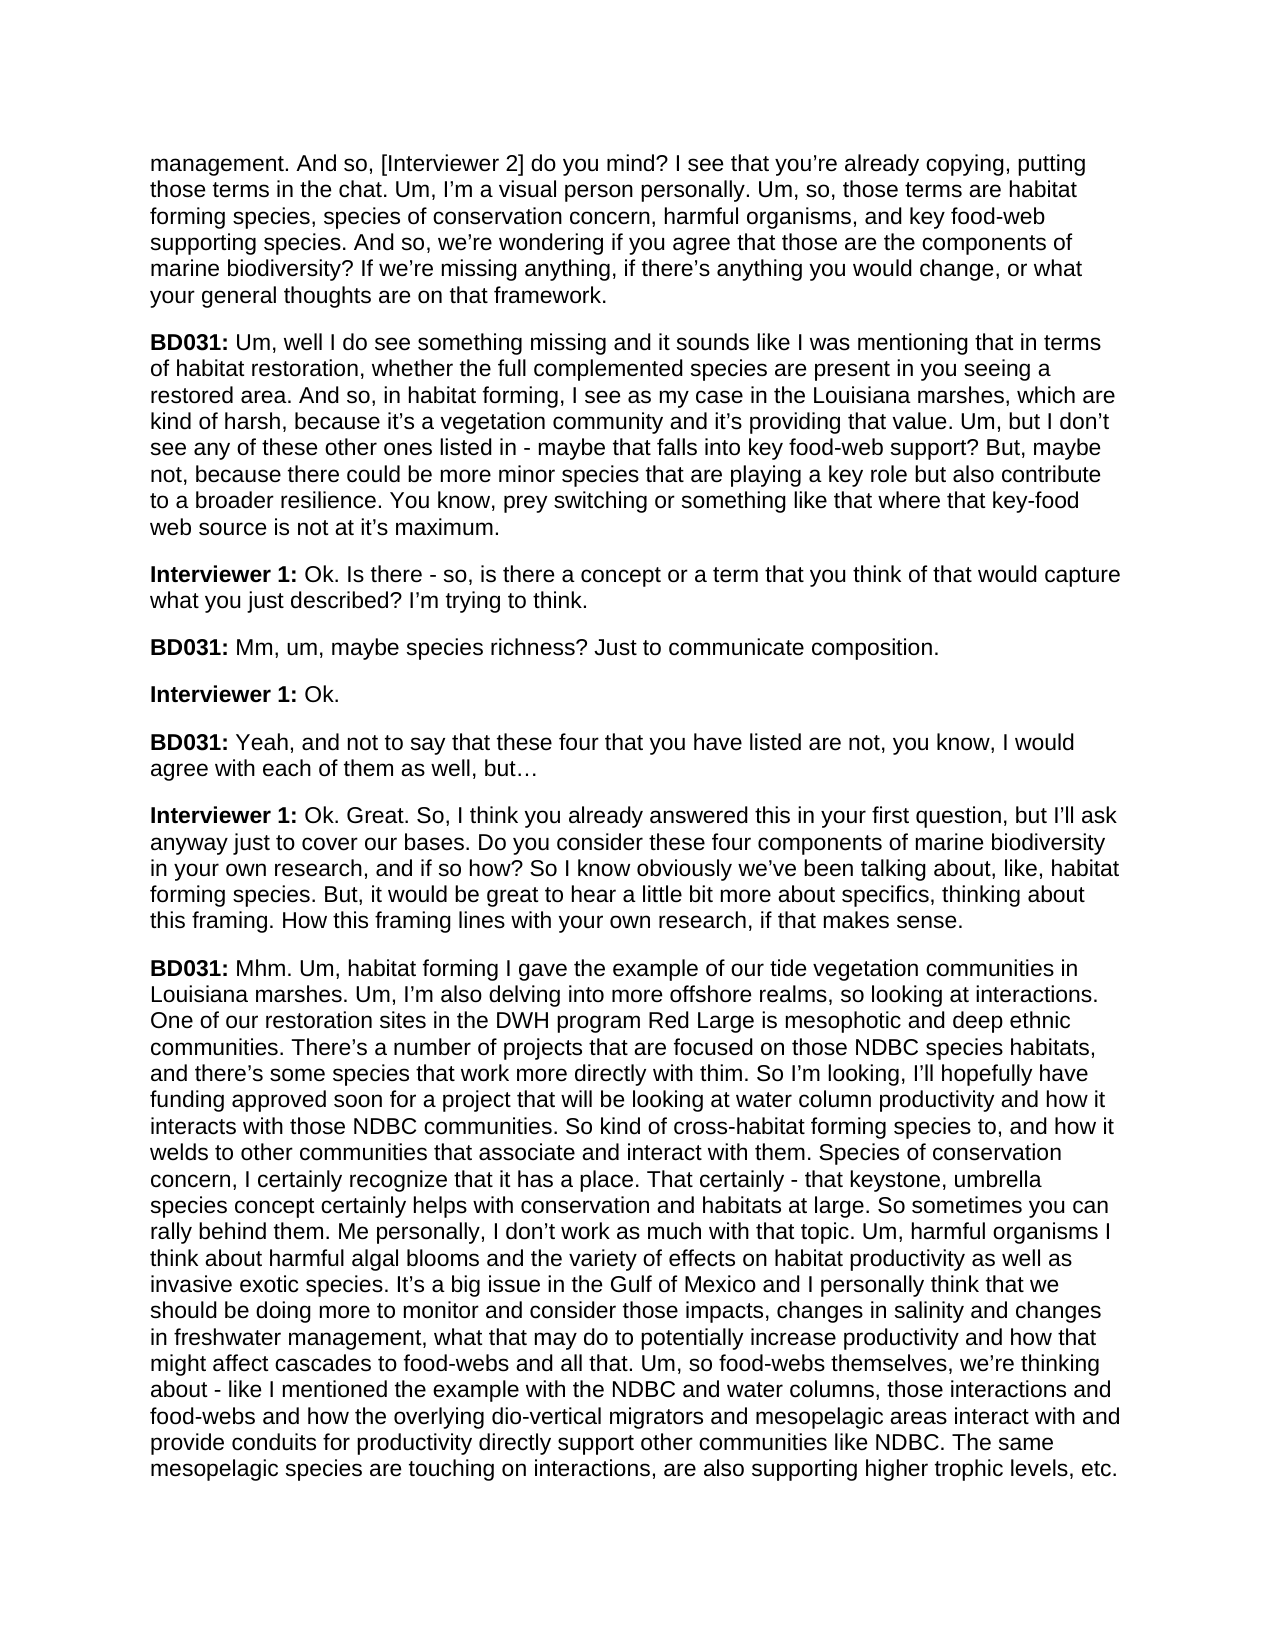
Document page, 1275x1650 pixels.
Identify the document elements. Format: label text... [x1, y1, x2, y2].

text BD031: Mm, um, maybe species richness? Just to communicate composition. [150, 634, 1125, 661]
text BD031: Yeah, and not to say that these four that you have listed are not, you know, I would agree with each of them as well, but… [150, 728, 1125, 781]
text Interviewer 1: Ok. [150, 681, 1125, 708]
text Interviewer 1: Ok. Is there - so, is there a concept or a term that you think of that would capture what you just described? I’m trying to think. [150, 561, 1125, 613]
text BD031: Mhm. Um, habitat forming I gave the example of our tide vegetation communities in Louisiana marshes. Um, I’m also delving into more offshore realms, so looking at interactions. One of our restoration sites in the DWH program Red Large is mesophotic and deep ethnic communities. There’s a number of projects that are focused on those NDBC species habitats, and there’s some species that work more directly with thim. So I’m looking, I’ll hopefully have funding approved soon for a project that will be looking at water column productivity and how it interacts with those NDBC communities. So kind of cross-habitat forming species to, and how it welds to other communities that associate and interact with them. Species of conservation concern, I certainly recognize that it has a place. That certainly - that keystone, umbrella species concept certainly helps with conservation and habitats at large. So sometimes you can rally behind them. Me personally, I don’t work as much with that topic. Um, harmful organisms I think about harmful algal blooms and the variety of effects on habitat productivity as well as invasive exotic species. It’s a big issue in the Gulf of Mexico and I personally think that we should be doing more to monitor and consider those impacts, changes in salinity and changes in freshwater management, what that may do to potentially increase productivity and how that might affect cascades to food-webs and all that. Um, so food-webs themselves, we’re thinking about - like I mentioned the example with the NDBC and water columns, those interactions and food-webs and how the overlying dio-vertical migrators and mesopelagic areas interact with and provide conduits for productivity directly support other communities like NDBC. The same mesopelagic species are touching on interactions, are also supporting higher trophic levels, etc. [150, 955, 1125, 1482]
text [150, 150, 1125, 308]
text Interviewer 1: Ok. Great. So, I think you already answered this in your first question, but I’ll ask anyway just to cover our bases. Do you consider these four components of marine biodiversity in your own research, and if so how? So I know obviously we’ve been talking about, like, habitat forming species. But, it would be great to hear a little bit more about specifics, thinking about this framing. How this framing lines with your own research, if that makes sense. [150, 802, 1125, 934]
text BD031: Um, well I do see something missing and it sounds like I was mentioning that in terms of habitat restoration, whether the full complemented species are present in you seeing a restored area. And so, in habitat forming, I see as my case in the Louisiana marshes, which are kind of harsh, because it’s a vegetation community and it’s providing that value. Um, but I don’t see any of these other ones listed in - maybe that falls into key food-web support? But, maybe not, because there could be more minor species that are playing a key role but also contribute to a broader resilience. You know, prey switching or something like that where that key-food web source is not at it’s maximum. [150, 329, 1125, 540]
